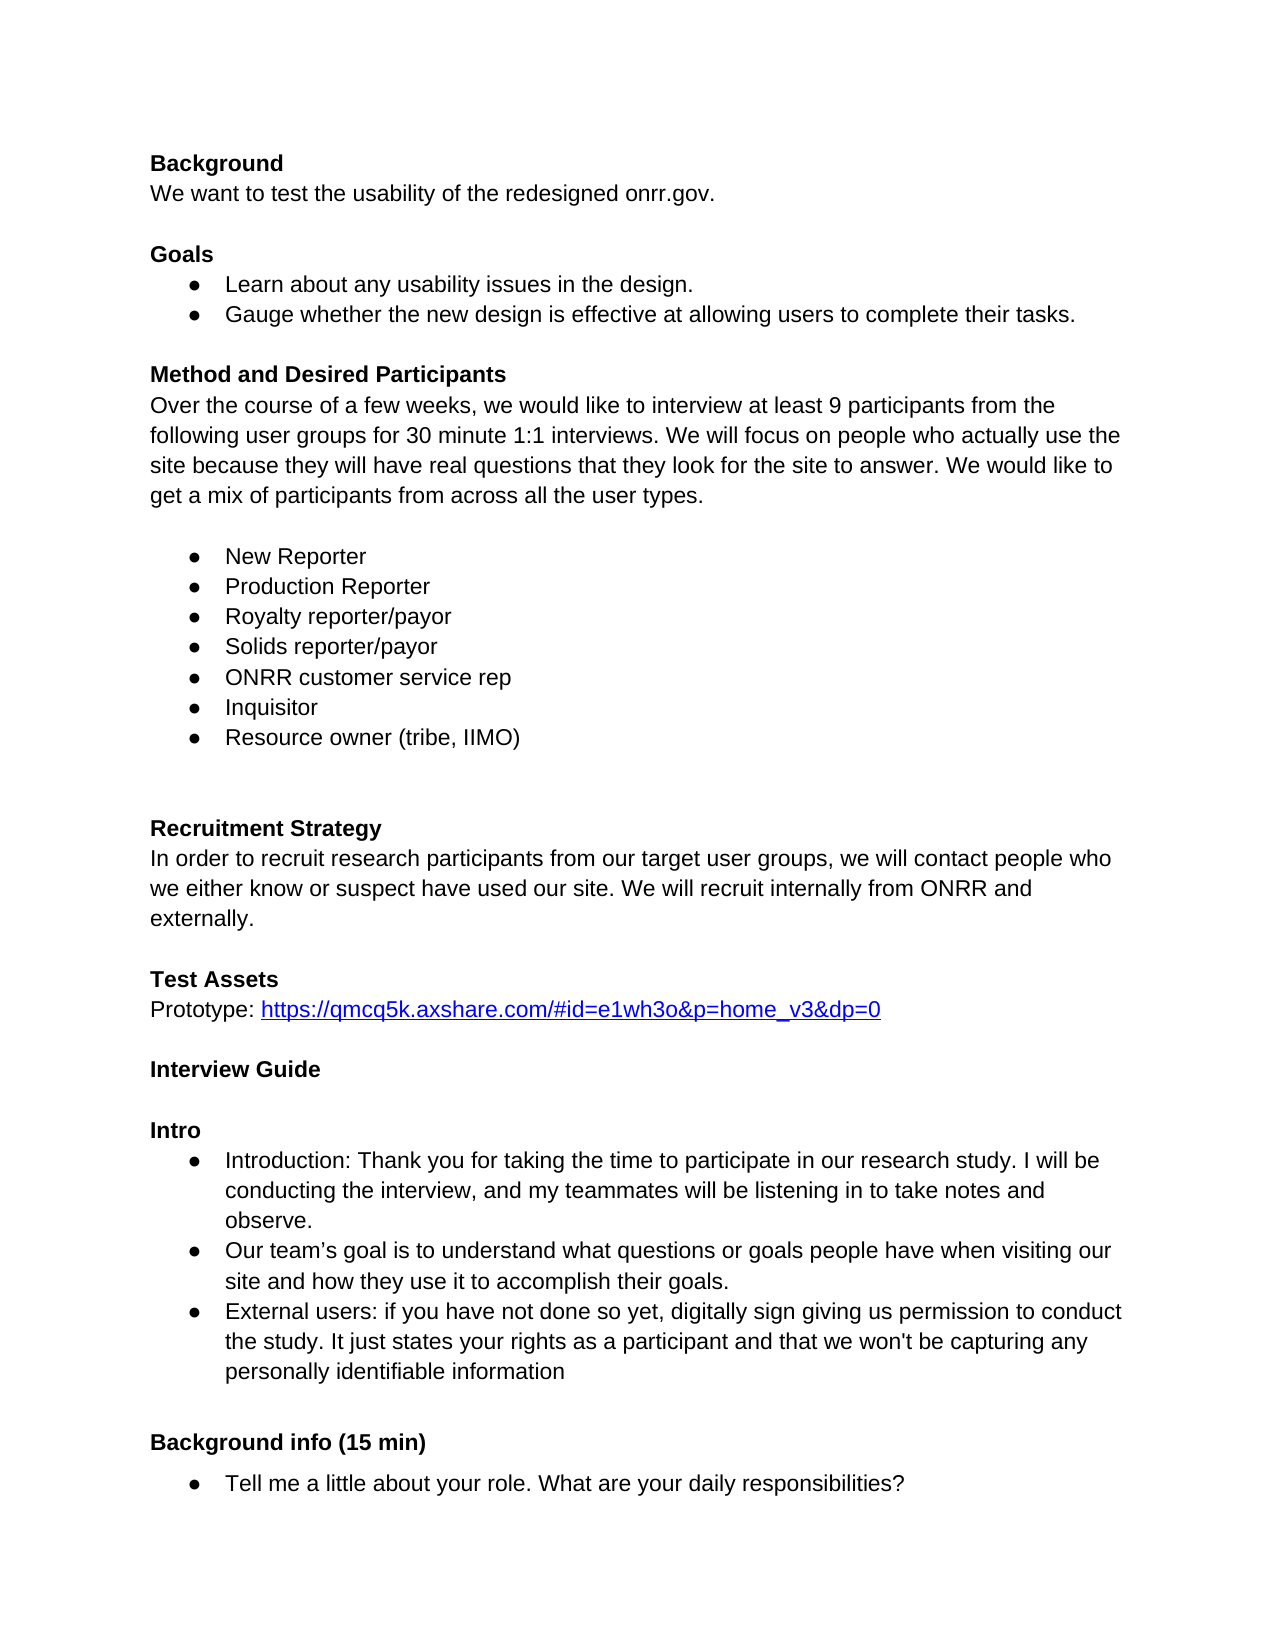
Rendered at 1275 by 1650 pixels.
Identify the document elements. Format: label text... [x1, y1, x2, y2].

list Royalty reporter/payor [187, 603, 1125, 629]
text In order to recruit research participants from our target user groups, we will contact people who we either know or suspect have used our site. We will recruit internally from ONRR and externally. [150, 845, 1125, 932]
list Introduction: Thank you for taking the time to participate in our research study. I will be conducting the interview, and my teammates will be listening in to take notes and observe. [187, 1147, 1125, 1234]
text Prototype: https://qmcq5k.axshare.com/#id=e1wh3o&p=home_v3&dp=0 [150, 996, 1125, 1022]
list Gauge whether the new design is effective at allowing users to complete their tasks. [187, 301, 1125, 327]
list Resource owner (tribe, IIMO) [187, 724, 1125, 750]
text Test Assets [150, 966, 1125, 992]
list Our team’s goal is to understand what questions or goals people have when visiting our site and how they use it to accomplish their goals. [187, 1237, 1125, 1294]
text We want to test the usability of the redesigned onrr.gov. [150, 180, 1125, 207]
list Tell me a little about your role. What are your daily responsibilities? [187, 1470, 1125, 1496]
text Background [150, 150, 1125, 176]
text Method and Desired Participants [150, 361, 1125, 388]
list ONRR customer service rep [187, 663, 1125, 690]
list Solids reporter/payor [187, 633, 1125, 660]
text Over the course of a few weeks, we would like to interview at least 9 participants from the following user groups for 30 minute 1:1 interviews. We will focus on people who actually use the site because they will have real questions that they look for the site to answer. We would like to get a mix of participants from across all the user types. [150, 392, 1125, 509]
list External users: if you have not done so yet, digitally sign giving us permission to conduct the study. It just states your rights as a participant and that we won't be capturing any personally identifiable information [187, 1298, 1125, 1385]
list New Reporter [187, 543, 1125, 569]
text Background info (15 min) [150, 1429, 1125, 1456]
text Intro [150, 1117, 1125, 1143]
list Learn about any usability issues in the design. [187, 271, 1125, 297]
text Goals [150, 241, 1125, 267]
list Inquisitor [187, 694, 1125, 720]
text Recruitment Strategy [150, 814, 1125, 841]
list Production Reporter [187, 573, 1125, 599]
text Interview Guide [150, 1056, 1125, 1083]
